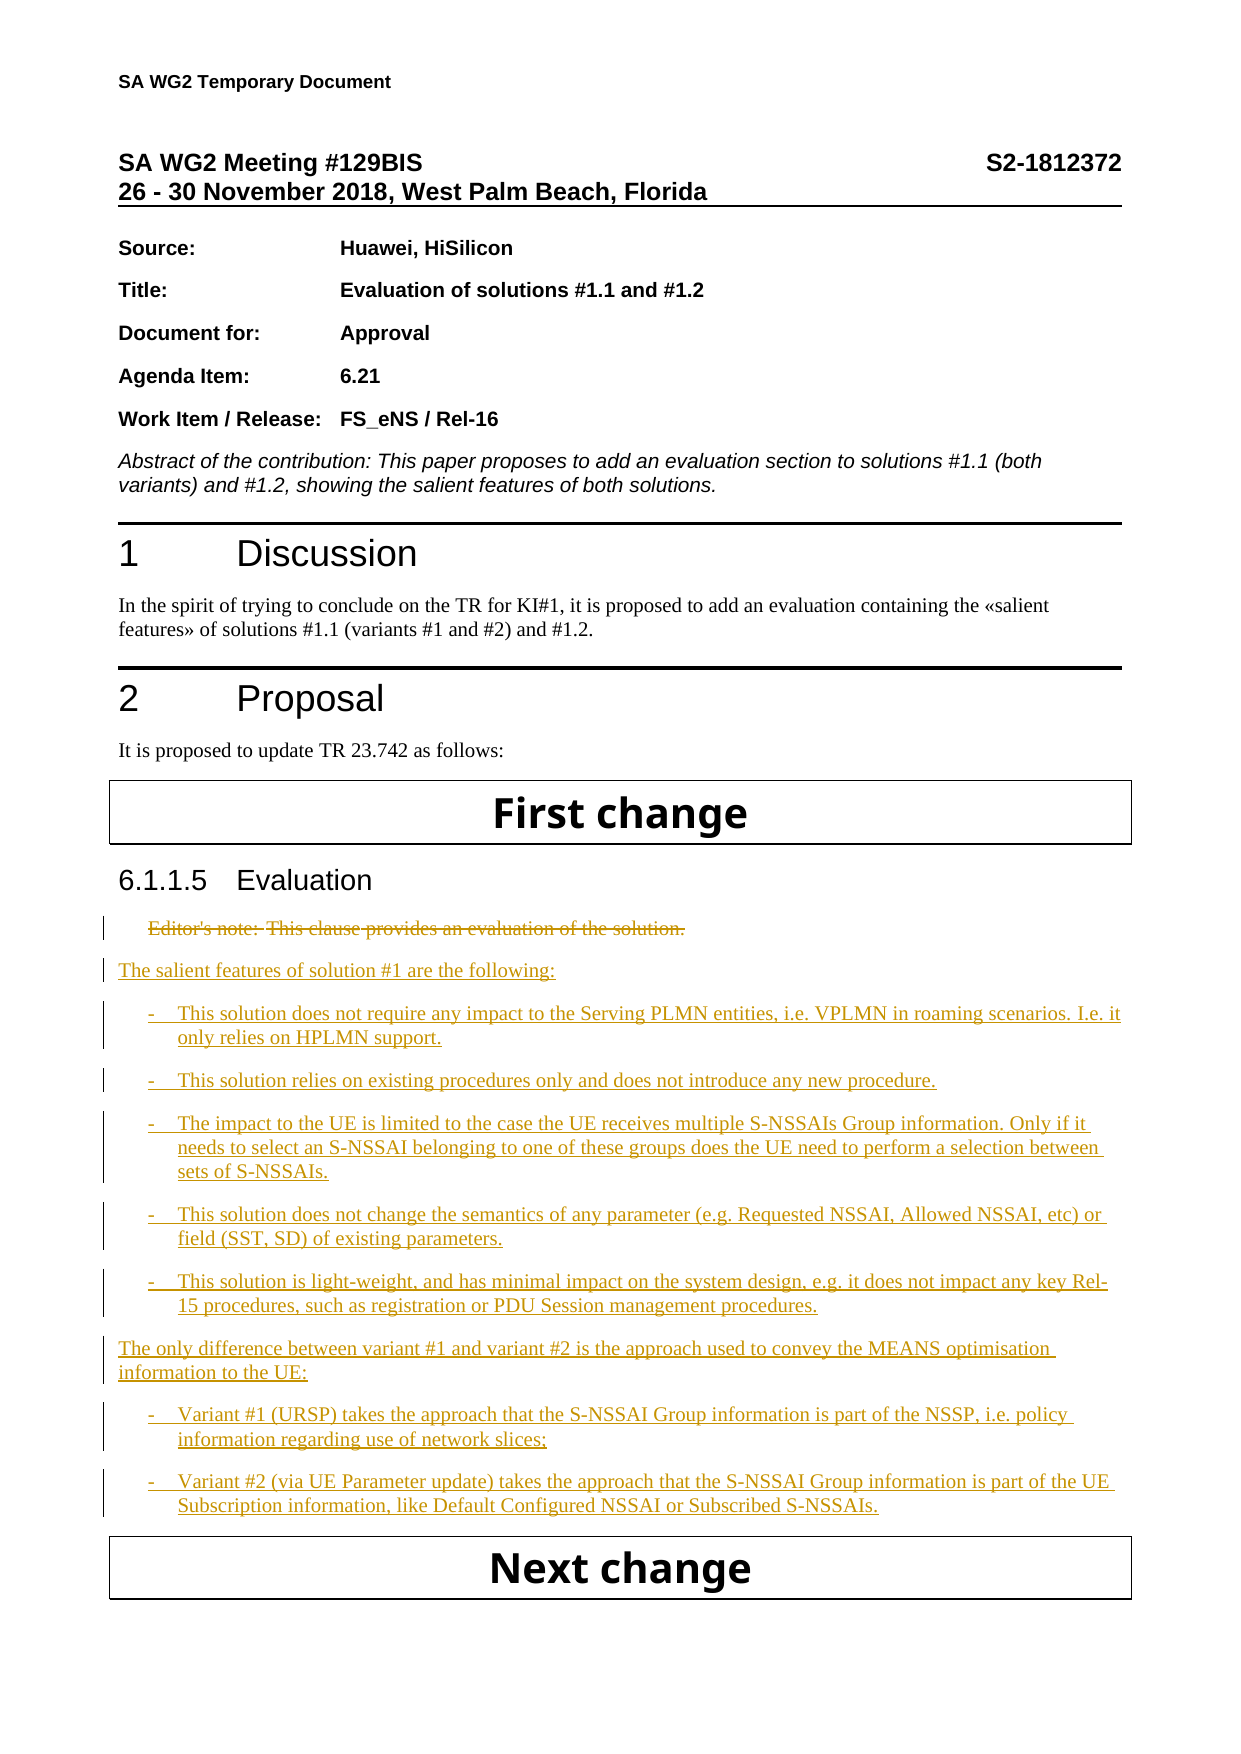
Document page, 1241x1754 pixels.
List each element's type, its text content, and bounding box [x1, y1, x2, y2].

text SA WG2 Meeting #129BIS S2-1812372 [118, 148, 1122, 176]
subtitle 2 Proposal [118, 670, 1122, 719]
text Title: Evaluation of solutions #1.1 and #1.2 [118, 278, 1122, 302]
text It is proposed to update TR 23.742 as follows: [118, 738, 1122, 762]
subtitle 1 Discussion [118, 525, 1122, 574]
text Agenda Item: 6.21 [118, 364, 1122, 388]
text In the spirit of trying to conclude on the TR for KI#1, it is proposed to add an evaluation containing the «salient features» of solutions #1.1 (variants #1 and #2) and #1.2. [118, 593, 1122, 641]
text Work Item / Release: FS_eNS / Rel-16 [118, 406, 1122, 430]
text First change [110, 781, 1131, 843]
subtitle 6.1.1.5 Evaluation [118, 863, 1122, 897]
text Next change [110, 1537, 1131, 1598]
text Source: Huawei, HiSilicon [118, 236, 1122, 259]
text 26 - 30 November 2018, West Palm Beach, Florida (revision of S2-18xxxx) [118, 176, 1122, 205]
text Abstract of the contribution: This paper proposes to add an evaluation section to solutions #1.1 (both variants) and #1.2, showing the salient features of both solutions. [118, 449, 1122, 497]
text Document for: Approval [118, 321, 1122, 345]
